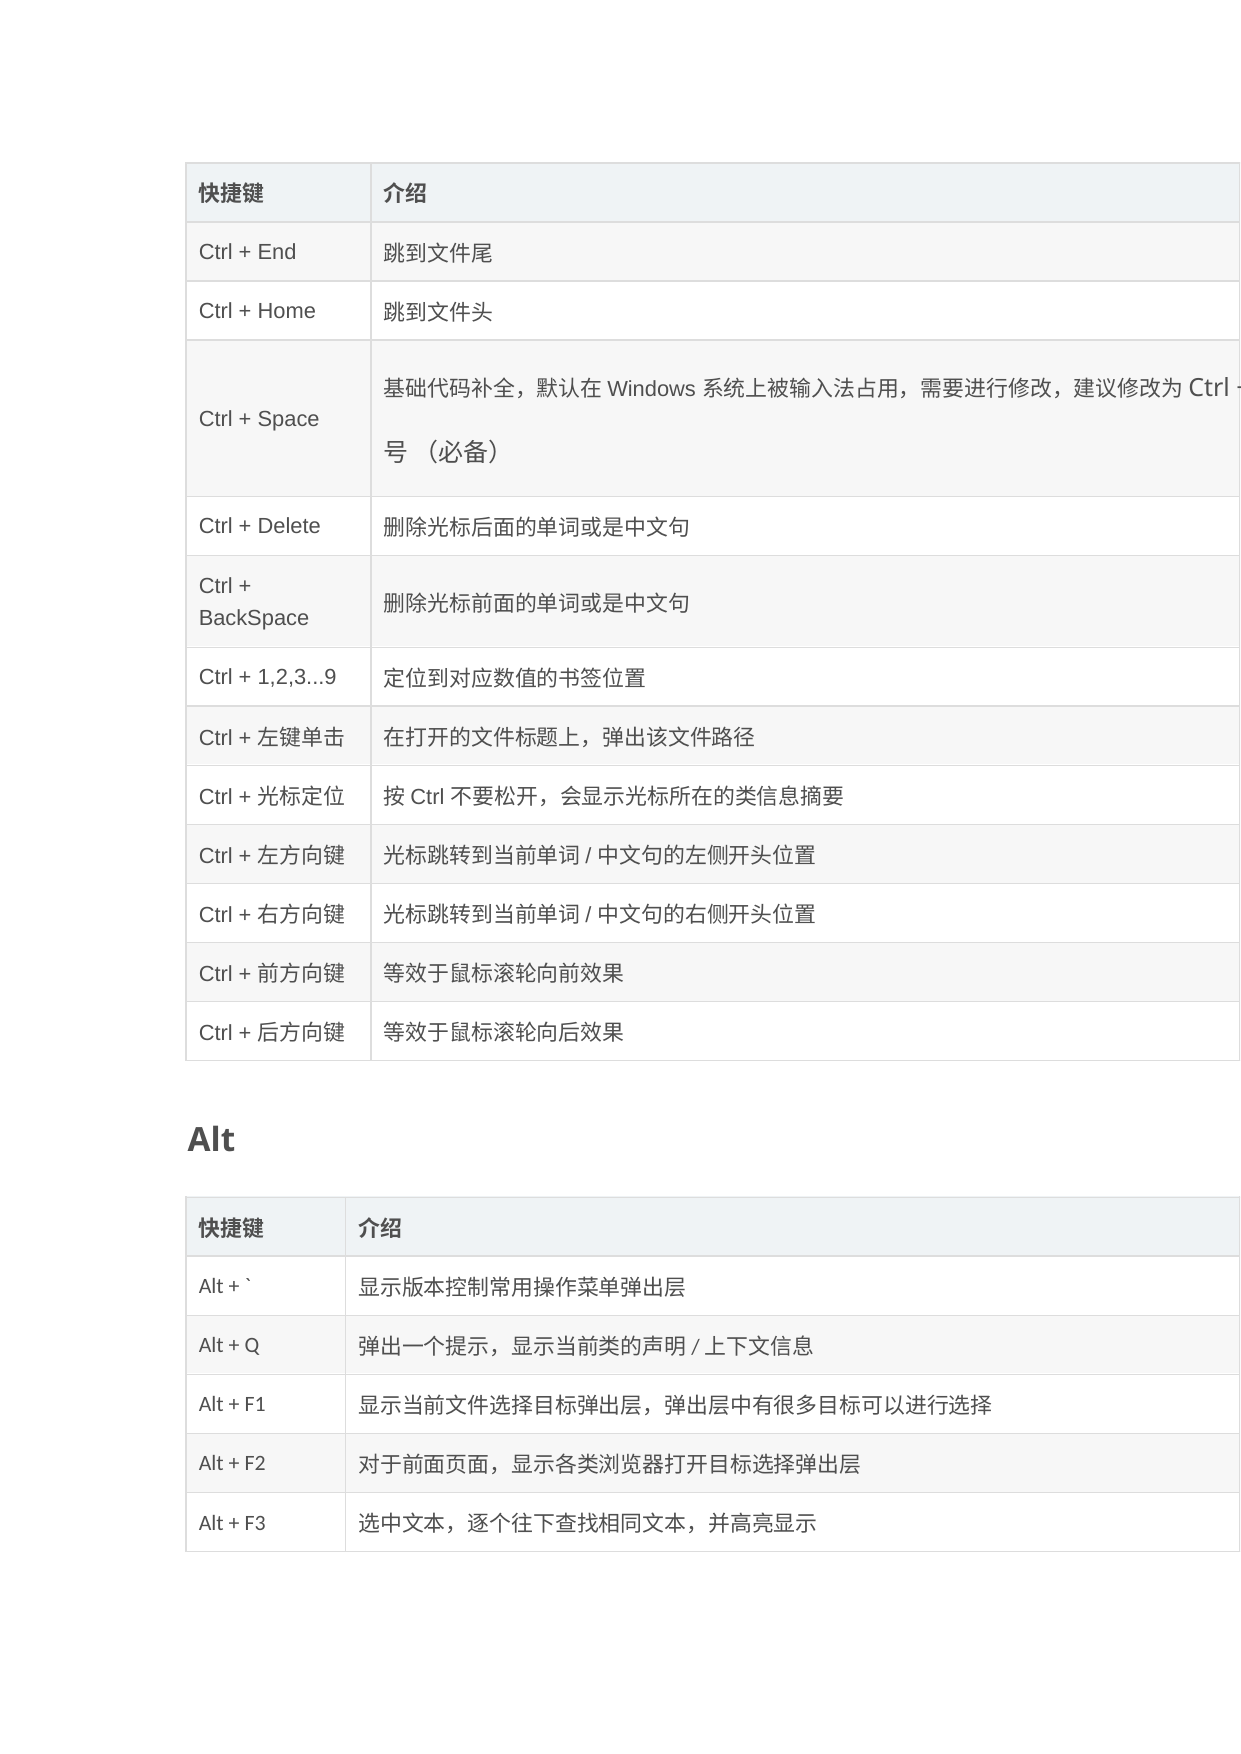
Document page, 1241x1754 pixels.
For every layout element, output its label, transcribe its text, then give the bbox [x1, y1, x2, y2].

table_cell Ctrl + 光标定位 [187, 766, 370, 823]
table_cell Ctrl + 左方向键 [187, 825, 370, 883]
table_cell 删除光标后面的单词或是中文句 [372, 497, 1239, 555]
table_cell Ctrl + BackSpace [187, 556, 370, 646]
table_cell Ctrl + 后方向键 [187, 1002, 370, 1060]
table_cell Alt + Q [187, 1316, 345, 1373]
table_cell Ctrl + Delete [187, 497, 370, 555]
table_header 介绍 [372, 164, 1239, 221]
table_header 介绍 [346, 1198, 1239, 1255]
table_cell 跳到文件头 [372, 282, 1239, 339]
table_cell Ctrl + 前方向键 [187, 943, 370, 1001]
table_cell 选中文本，逐个往下查找相同文本，并高亮显示 [346, 1493, 1239, 1551]
table_cell 显示当前文件选择目标弹出层，弹出层中有很多目标可以进行选择 [346, 1375, 1239, 1433]
table_cell Ctrl + End [187, 223, 370, 280]
table_cell Ctrl + Space [187, 341, 370, 496]
table_cell 跳到文件尾 [372, 223, 1239, 280]
table_cell 等效于鼠标滚轮向前效果 [372, 943, 1239, 1001]
table_cell Ctrl + Home [187, 282, 370, 339]
table_cell 按 Ctrl 不要松开，会显示光标所在的类信息摘要 [372, 766, 1239, 823]
table_cell 对于前面页面，显示各类浏览器打开目标选择弹出层 [346, 1434, 1239, 1492]
table_cell 在打开的文件标题上，弹出该文件路径 [372, 707, 1239, 764]
table_cell 删除光标前面的单词或是中文句 [372, 556, 1239, 646]
table_cell 弹出一个提示，显示当前类的声明 / 上下文信息 [346, 1316, 1239, 1373]
table_cell 等效于鼠标滚轮向后效果 [372, 1002, 1239, 1060]
table_cell Alt + ` [187, 1257, 345, 1314]
table_cell Ctrl + 1,2,3...9 [187, 648, 370, 705]
table_cell Alt + F2 [187, 1434, 345, 1492]
table_cell Ctrl + 右方向键 [187, 884, 370, 942]
table_cell Alt + F1 [187, 1375, 345, 1433]
table_cell 光标跳转到当前单词 / 中文句的左侧开头位置 [372, 825, 1239, 883]
table_cell Alt + F3 [187, 1493, 345, 1551]
subtitle Alt [187, 1106, 1053, 1171]
table_cell 基础代码补全，默认在 Windows 系统上被输入法占用，需要进行修改，建议修改为 Ctrl + 逗号 （必备） [372, 341, 1239, 496]
table_cell 光标跳转到当前单词 / 中文句的右侧开头位置 [372, 884, 1239, 942]
table_cell 定位到对应数值的书签位置 [372, 648, 1239, 705]
table_cell Ctrl + 左键单击 [187, 707, 370, 764]
table_header 快捷键 [187, 164, 370, 221]
table_header 快捷键 [187, 1198, 345, 1255]
table_cell 显示版本控制常用操作菜单弹出层 [346, 1257, 1239, 1314]
